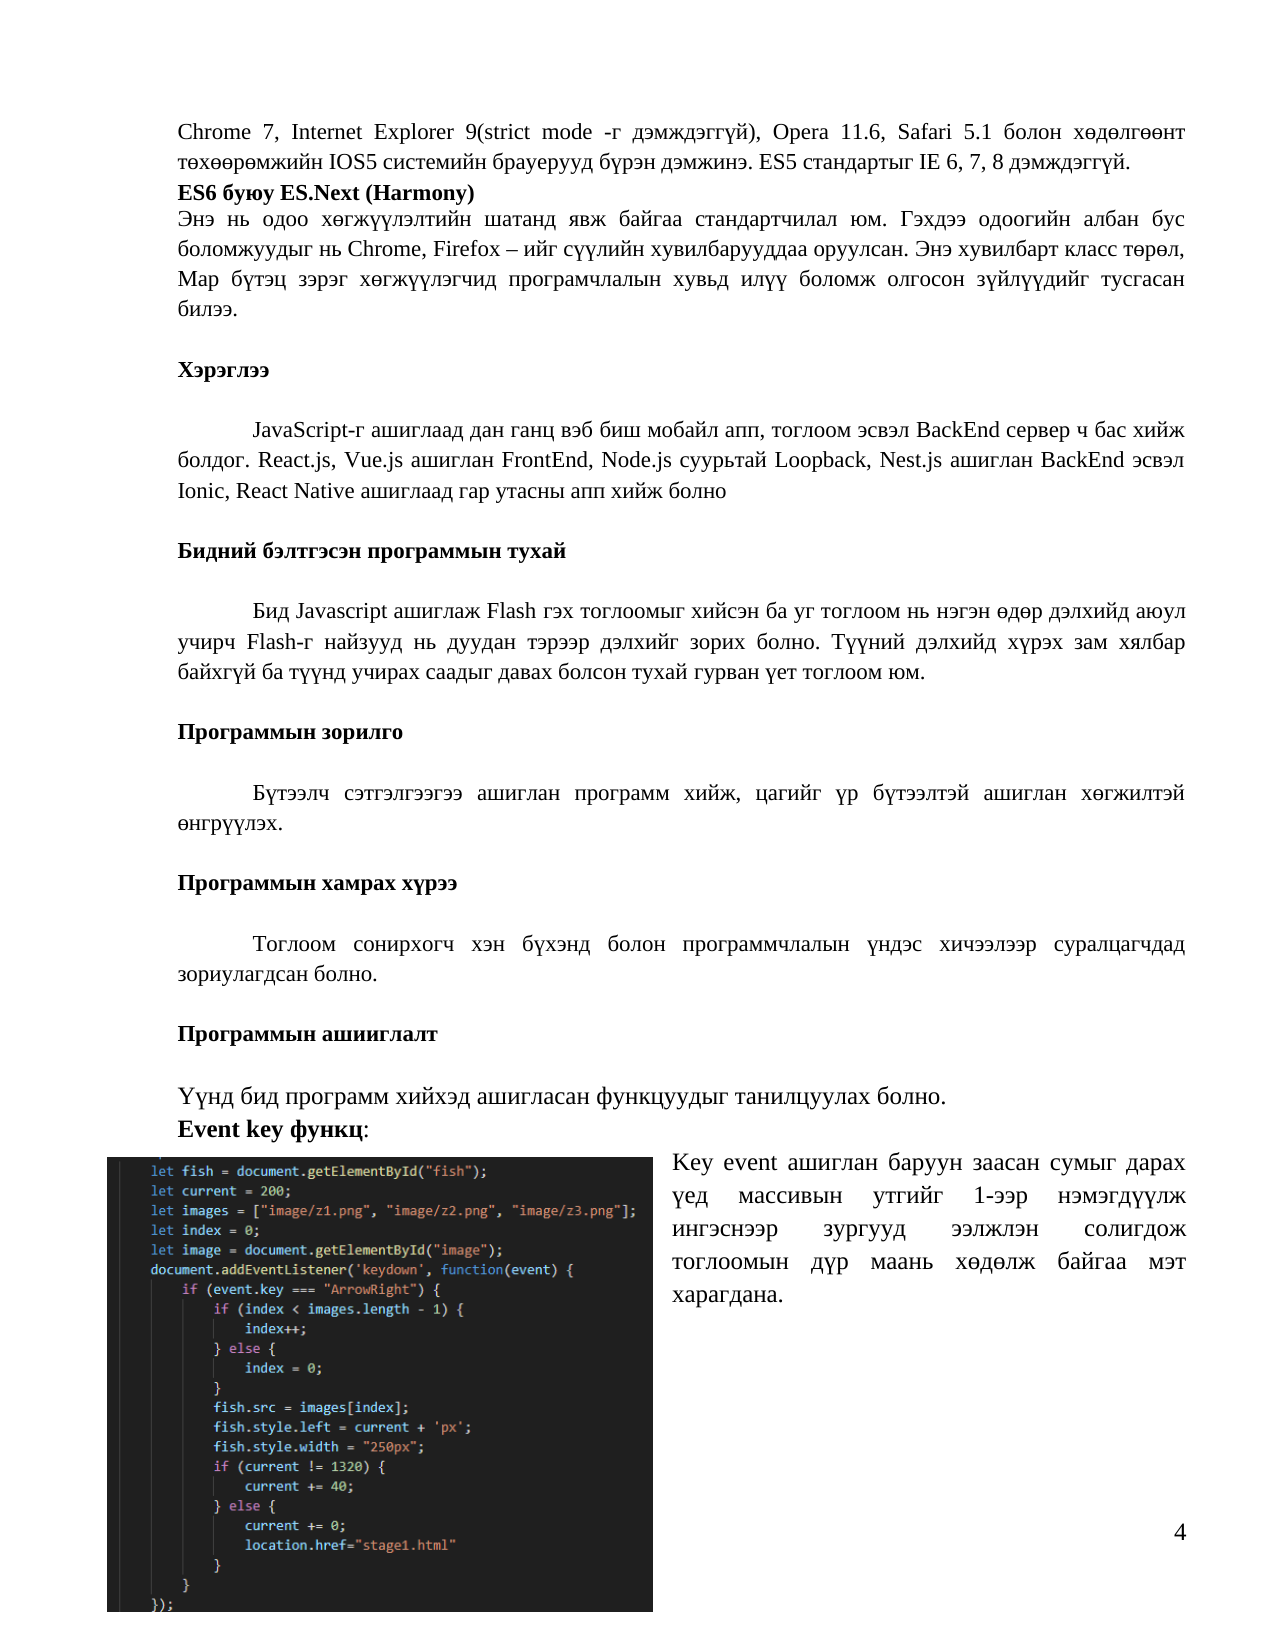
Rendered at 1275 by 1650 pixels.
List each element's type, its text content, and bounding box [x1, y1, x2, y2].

picture [106, 1157, 656, 1614]
text Event key функц: [177, 1114, 1186, 1143]
text Бидний бэлтгэсэн программын тухай [177, 537, 1186, 563]
text Тоглоом сонирхогч хэн бүхэнд болон программчлалын үндэс хичээлээр суралцагчдад зориулагдсан болно. [177, 930, 1186, 986]
text ES6 буюу ES.Next (Harmony) [177, 178, 1186, 205]
text Key event ашиглан баруун заасан сумыг дарах үед массивын утгийг 1-ээр нэмэгдүүлж ингэснээр зургууд ээлжлэн солигдож тоглоомын дүр маань хөдөлж байгаа мэт харагдана. [177, 1147, 1186, 1308]
text Программын зорилго [177, 718, 1186, 745]
text Бид Javascript ашиглаж Flash гэх тоглоомыг хийсэн ба уг тоглоом нь нэгэн өдөр дэлхийд аюул учирч Flash-г найзууд нь дуудан тэрээр дэлхийг зорих болно. Түүний дэлхийд хүрэх зам хялбар байхгүй ба түүнд учирах саадыг давах болсон тухай гурван үет тоглоом юм. [177, 598, 1186, 684]
text JavaScript-г ашиглаад дан ганц вэб биш мобайл апп, тоглоом эсвэл BackEnd сервер ч бас хийж болдог. React.js, Vue.js ашиглан FrontEnd, Node.js суурьтай Loopback, Nest.js ашиглан BackEnd эсвэл Ionic, React Native ашиглаад гар утасны апп хийж болно [177, 416, 1186, 503]
text Хэрэглээ [177, 356, 1186, 382]
text Энэ нь одоо хөгжүүлэлтийн шатанд явж байгаа стандартчилал юм. Гэхдээ одоогийн албан бус боломжуудыг нь Chrome, Firefox – ийг сүүлийн хувилбарууддаа оруулсан. Энэ хувилбарт класс төрөл, Map бүтэц зэрэг хөгжүүлэгчид програмчлалын хувьд илүү боломж олгосон зүйлүүдийг тусгасан билээ. [177, 205, 1186, 322]
text Бүтээлч сэтгэлгээгээ ашиглан программ хийж, цагийг үр бүтээлтэй ашиглан хөгжилтэй өнгрүүлэх. [177, 779, 1186, 835]
text Программын ашииглалт [177, 1021, 1186, 1047]
text Үүнд бид программ хийхэд ашигласан функцуудыг танилцуулах болно. [177, 1081, 1186, 1110]
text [177, 118, 1186, 175]
text Программын хамрах хүрээ [177, 869, 1186, 896]
